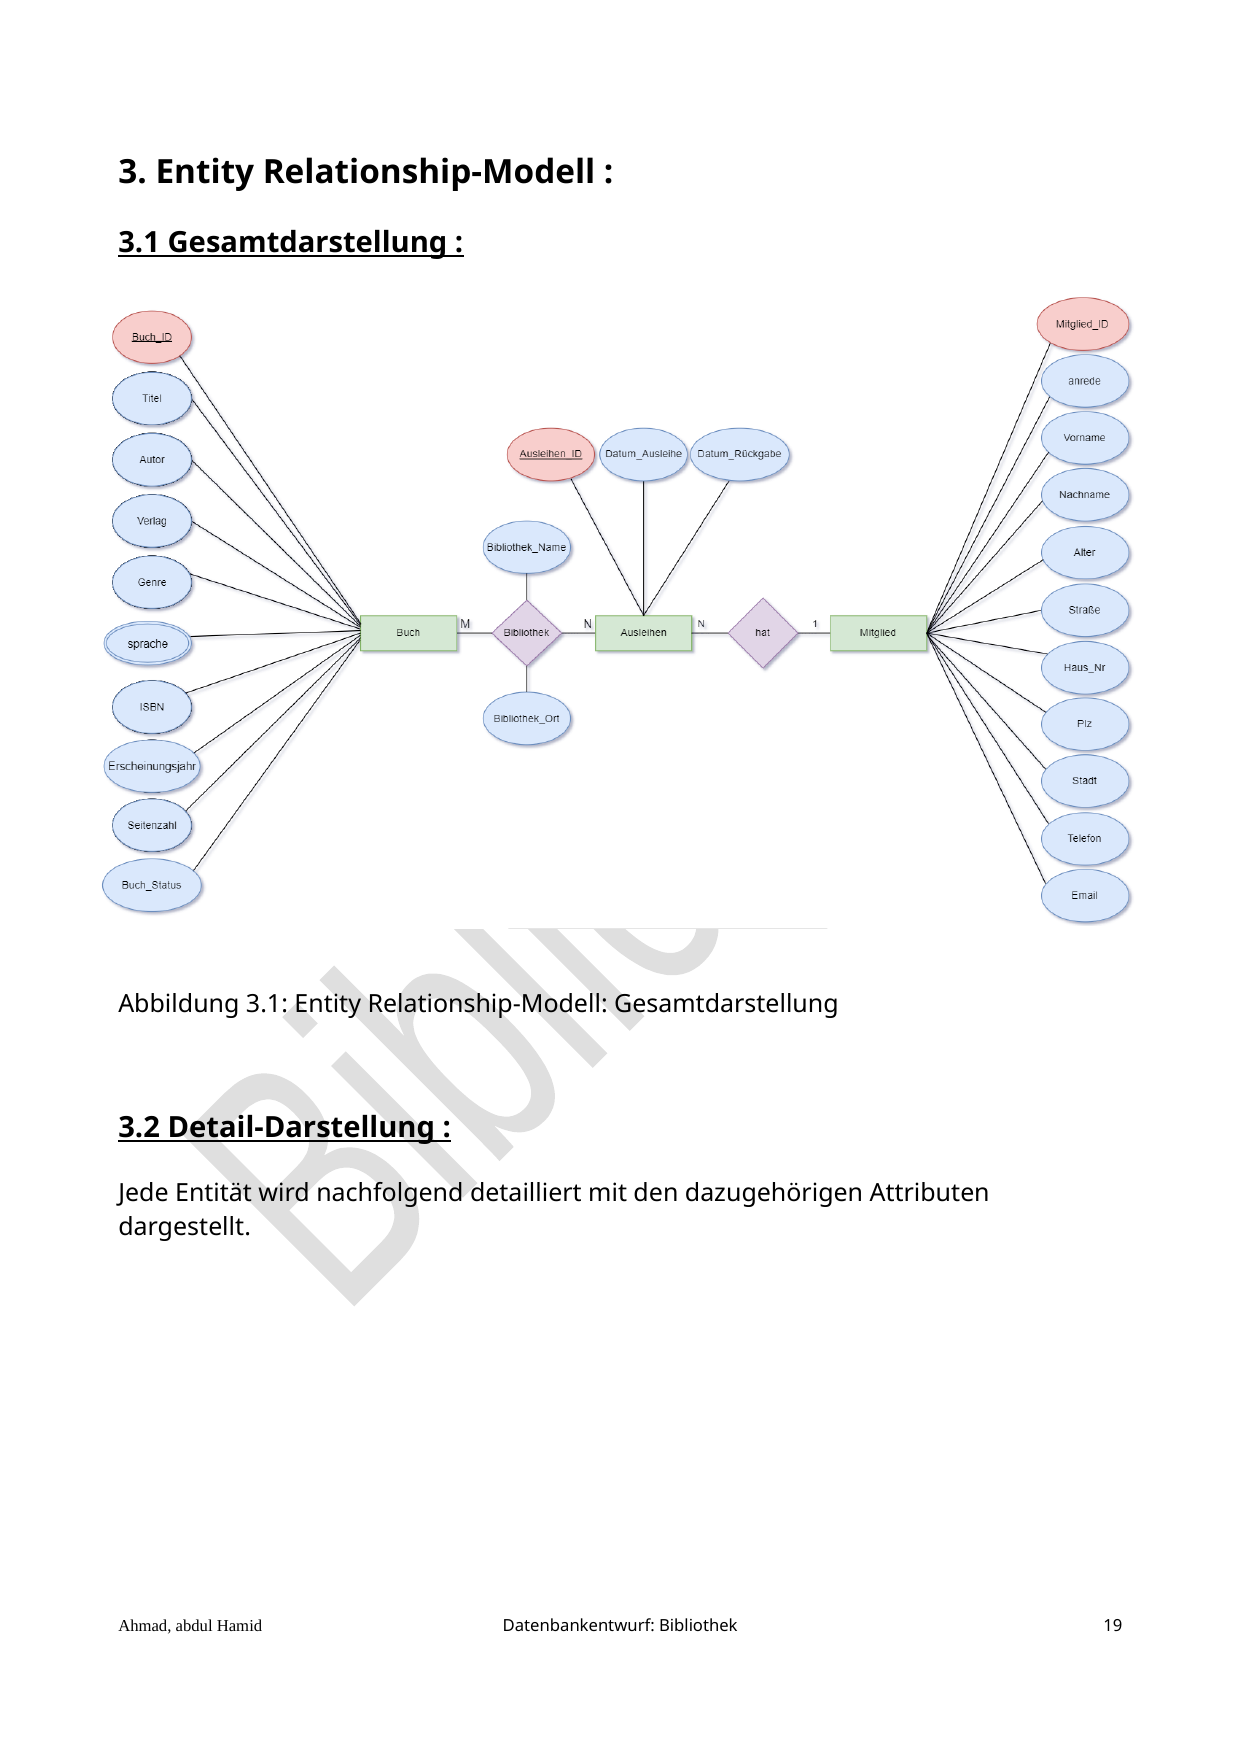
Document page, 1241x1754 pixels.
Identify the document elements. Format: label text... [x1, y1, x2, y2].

text 3. Entity Relationship-Modell : [118, 148, 1122, 193]
text Jede Entität wird nachfolgend detailliert mit den dazugehörigen Attributen dargestellt. [118, 1175, 1122, 1243]
text Abbildung 3.1: Entity Relationship-Modell: Gesamtdarstellung [118, 986, 1122, 1020]
picture [96, 287, 1144, 929]
text 3.2 Detail-Darstellung : [118, 1106, 1122, 1146]
text 3.1 Gesamtdarstellung : [118, 222, 1122, 261]
